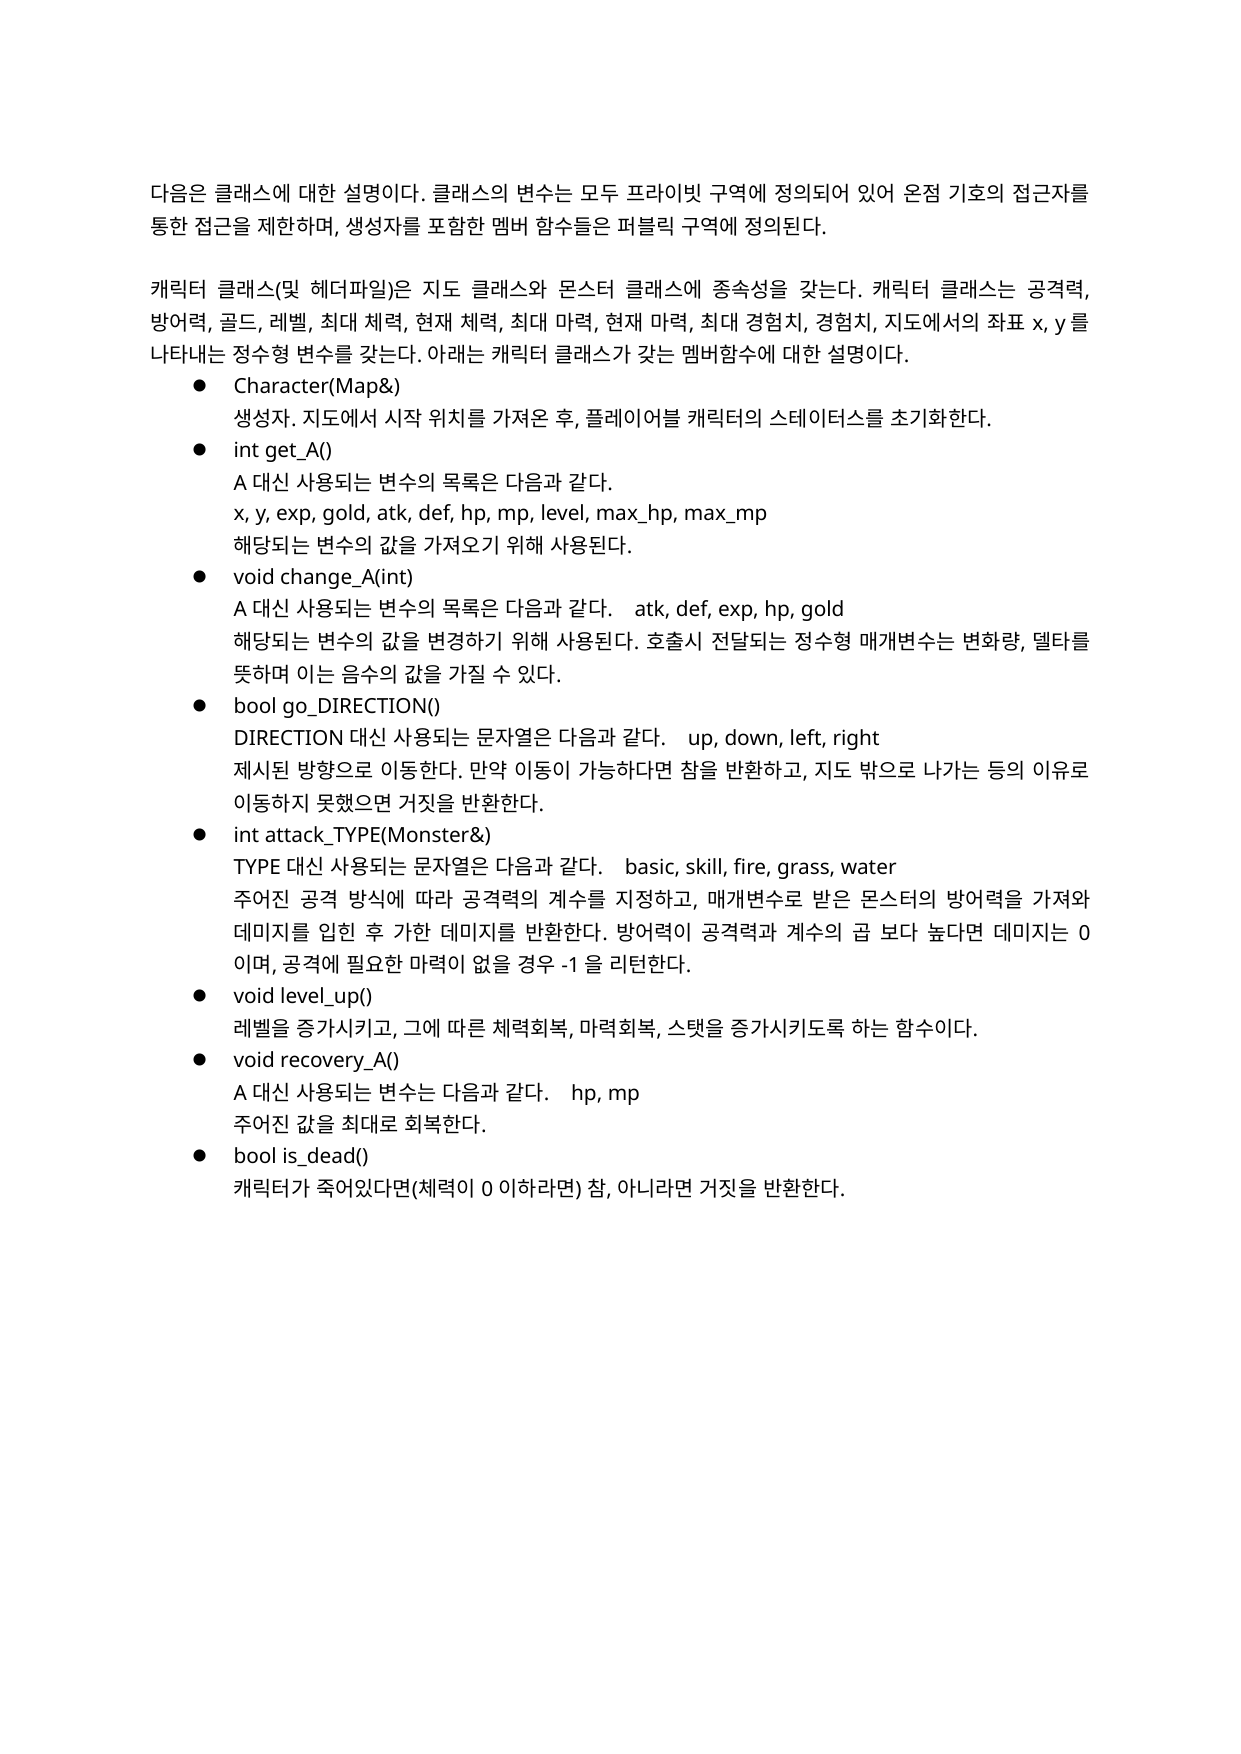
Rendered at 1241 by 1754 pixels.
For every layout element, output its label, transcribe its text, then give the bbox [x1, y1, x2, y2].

list bool go_DIRECTION() DIRECTION 대신 사용되는 문자열은 다음과 같다. up, down, left, right 제시된 방향으로 이동한다. 만약 이동이 가능하다면 참을 반환하고, 지도 밖으로 나가는 등의 이유로 이동하지 못했으면 거짓을 반환한다. [192, 691, 1090, 817]
text 캐릭터 클래스(및 헤더파일)은 지도 클래스와 몬스터 클래스에 종속성을 갖는다. 캐릭터 클래스는 공격력, 방어력, 골드, 레벨, 최대 체력, 현재 체력, 최대 마력, 현재 마력, 최대 경험치, 경험치, 지도에서의 좌표 x, y를 나타내는 정수형 변수를 갖는다. 아래는 캐릭터 클래스가 갖는 멤버함수에 대한 설명이다. [150, 273, 1090, 369]
list void level_up() 레벨을 증가시키고, 그에 따른 체력회복, 마력회복, 스탯을 증가시키도록 하는 함수이다. [192, 981, 1090, 1042]
list void recovery_A() A 대신 사용되는 변수는 다음과 같다. hp, mp 주어진 값을 최대로 회복한다. [192, 1045, 1090, 1139]
text 다음은 클래스에 대한 설명이다. 클래스의 변수는 모두 프라이빗 구역에 정의되어 있어 온점 기호의 접근자를 통한 접근을 제한하며, 생성자를 포함한 멤버 함수들은 퍼블릭 구역에 정의된다. [150, 177, 1090, 240]
list void change_A(int) A 대신 사용되는 변수의 목록은 다음과 같다. atk, def, exp, hp, gold 해당되는 변수의 값을 변경하기 위해 사용된다. 호출시 전달되는 정수형 매개변수는 변화량, 델타를 뜻하며 이는 음수의 값을 가질 수 있다. [192, 562, 1090, 688]
list int get_A() A 대신 사용되는 변수의 목록은 다음과 같다. x, y, exp, gold, atk, def, hp, mp, level, max_hp, max_mp 해당되는 변수의 값을 가져오기 위해 사용된다. [192, 435, 1090, 559]
list int attack_TYPE(Monster&) TYPE 대신 사용되는 문자열은 다음과 같다. basic, skill, fire, grass, water 주어진 공격 방식에 따라 공격력의 계수를 지정하고, 매개변수로 받은 몬스터의 방어력을 가져와 데미지를 입힌 후 가한 데미지를 반환한다. 방어력이 공격력과 계수의 곱 보다 높다면 데미지는 0이며, 공격에 필요한 마력이 없을 경우 -1을 리턴한다. [192, 820, 1090, 979]
list bool is_dead() 캐릭터가 죽어있다면(체력이 0 이하라면) 참, 아니라면 거짓을 반환한다. [192, 1141, 1090, 1202]
list Character(Map&) 생성자. 지도에서 시작 위치를 가져온 후, 플레이어블 캐릭터의 스테이터스를 초기화한다. [192, 371, 1090, 432]
